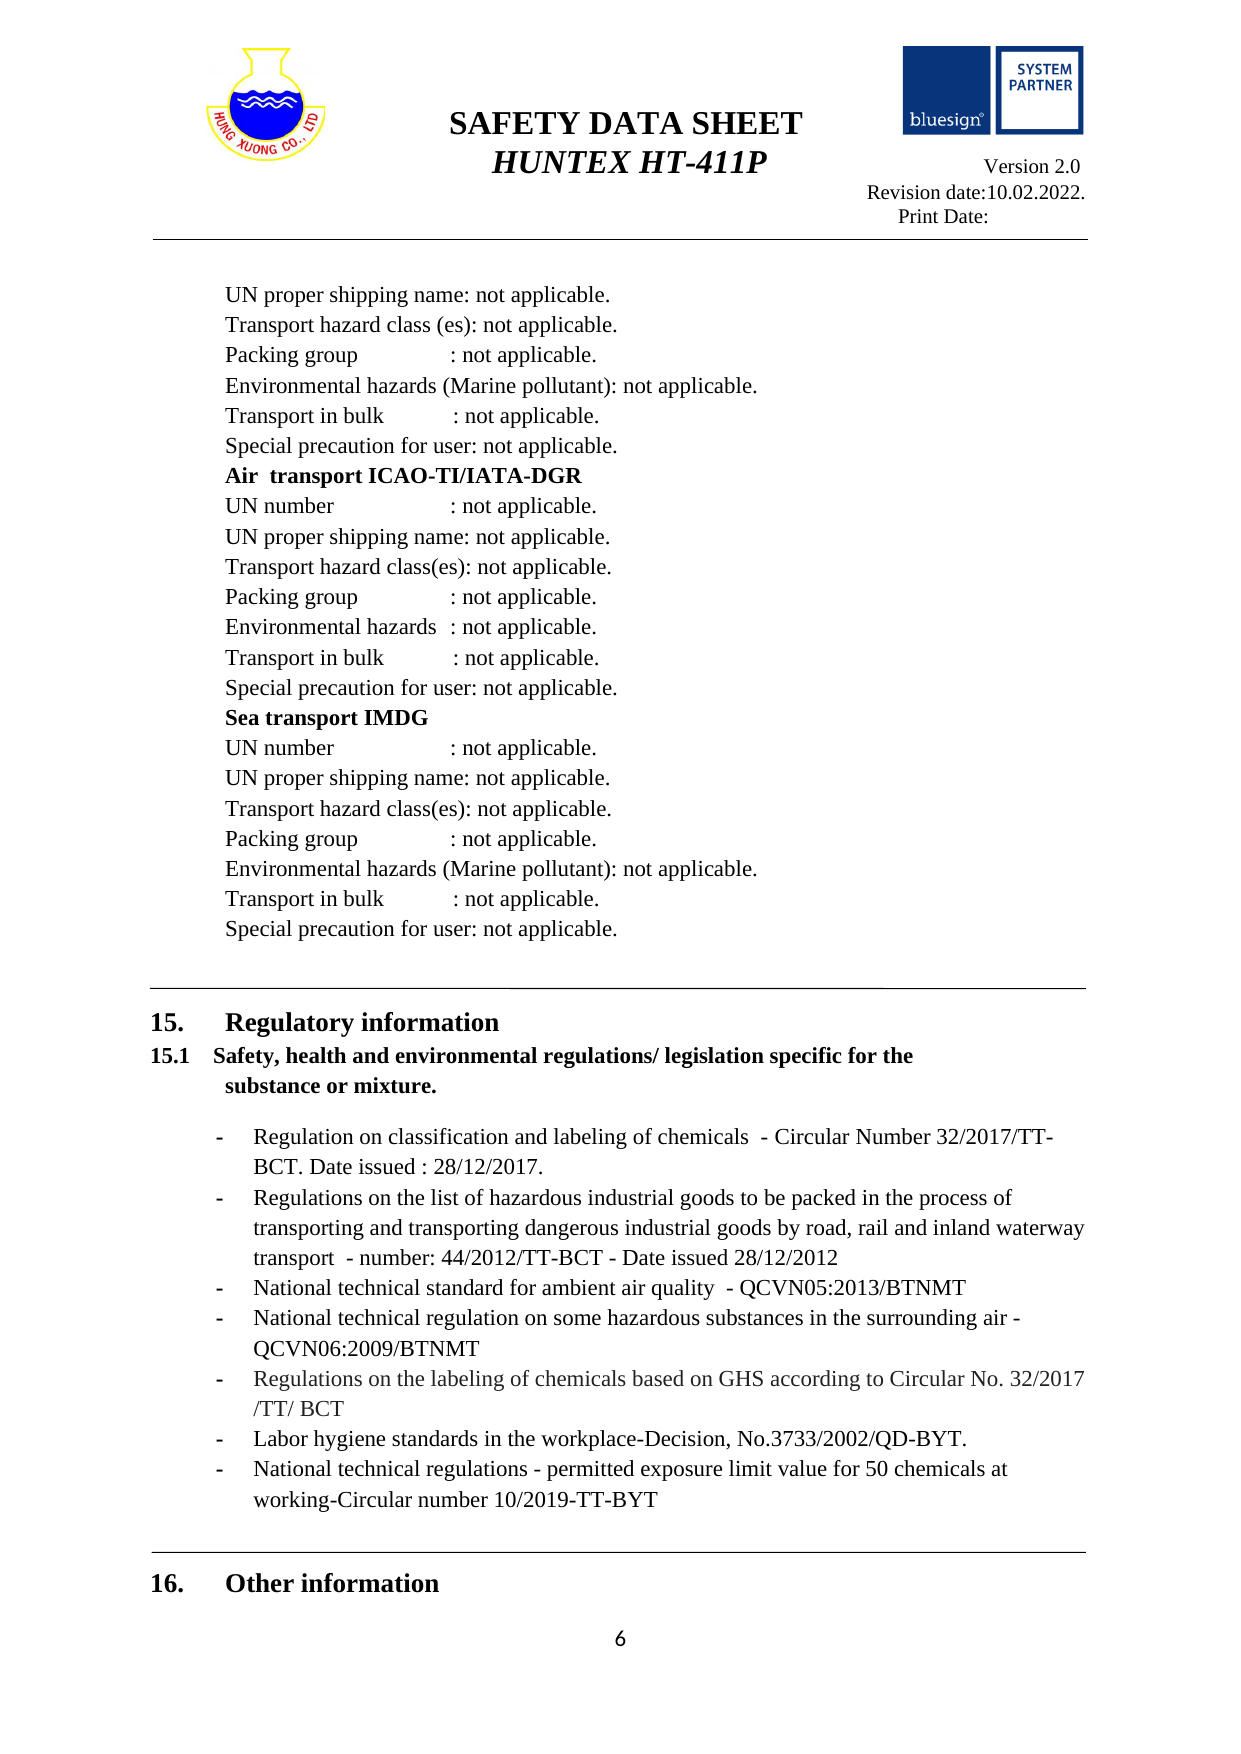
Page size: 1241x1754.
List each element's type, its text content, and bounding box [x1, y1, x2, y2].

text 16. Other information [150, 1567, 1090, 1598]
text Transport in bulk : not applicable. [150, 644, 1090, 670]
text Packing group : not applicable. [150, 342, 1090, 368]
text Transport in bulk : not applicable. [150, 402, 1090, 428]
text UN proper shipping name: not applicable. [150, 281, 1090, 307]
text Packing group : not applicable. [150, 825, 1090, 851]
text Environmental hazards (Marine pollutant): not applicable. [150, 855, 1090, 881]
text Special precaution for user: not applicable. [150, 432, 1090, 458]
text Transport in bulk : not applicable. [150, 885, 1090, 912]
picture [902, 46, 1084, 135]
list National technical regulations - permitted exposure limit value for 50 chemicals at working-Circular number 10/2019-TT-BYT [216, 1455, 1090, 1512]
text Transport hazard class (es): not applicable. [150, 311, 1090, 338]
list National technical standard for ambient air quality - QCVN05:2013/BTNMT [216, 1274, 1090, 1301]
text Environmental hazards (Marine pollutant): not applicable. [150, 372, 1090, 398]
text Special precaution for user: not applicable. [150, 916, 1090, 942]
text UN number : not applicable. [150, 493, 1090, 519]
text 15.1 Safety, health and environmental regulations/ legislation specific for the [150, 1042, 1090, 1068]
text substance or mixture. [150, 1072, 1090, 1098]
text Packing group : not applicable. [150, 583, 1090, 609]
list National technical regulation on some hazardous substances in the surrounding air - QCVN06:2009/BTNMT [216, 1304, 1090, 1361]
text UN proper shipping name: not applicable. [150, 764, 1090, 791]
text UN number : not applicable. [150, 734, 1090, 761]
list Regulations on the labeling of chemicals based on GHS according to Circular No. 32/2017 /TT/ BCT [216, 1365, 1090, 1421]
text Transport hazard class(es): not applicable. [150, 553, 1090, 579]
text 15. Regulatory information [150, 1006, 1090, 1037]
text Special precaution for user: not applicable. [150, 674, 1090, 700]
list Regulations on the list of hazardous industrial goods to be packed in the process of transporting and transporting dangerous industrial goods by road, rail and inland waterway transport - number: 44/2012/TT-BCT - Date issued 28/12/2012 [216, 1183, 1090, 1270]
list Regulation on classification and labeling of chemicals - Circular Number 32/2017/TT-BCT. Date issued : 28/12/2017. [216, 1123, 1090, 1180]
text UN proper shipping name: not applicable. [150, 523, 1090, 549]
text Transport hazard class(es): not applicable. [150, 795, 1090, 821]
text Air transport ICAO-TI/IATA-DGR [150, 462, 1090, 489]
text Environmental hazards : not applicable. [150, 613, 1090, 640]
text Sea transport IMDG [150, 704, 1090, 730]
picture [206, 48, 325, 161]
list Labor hygiene standards in the workplace-Decision, No.3733/2002/QD-BYT. [216, 1425, 1090, 1452]
